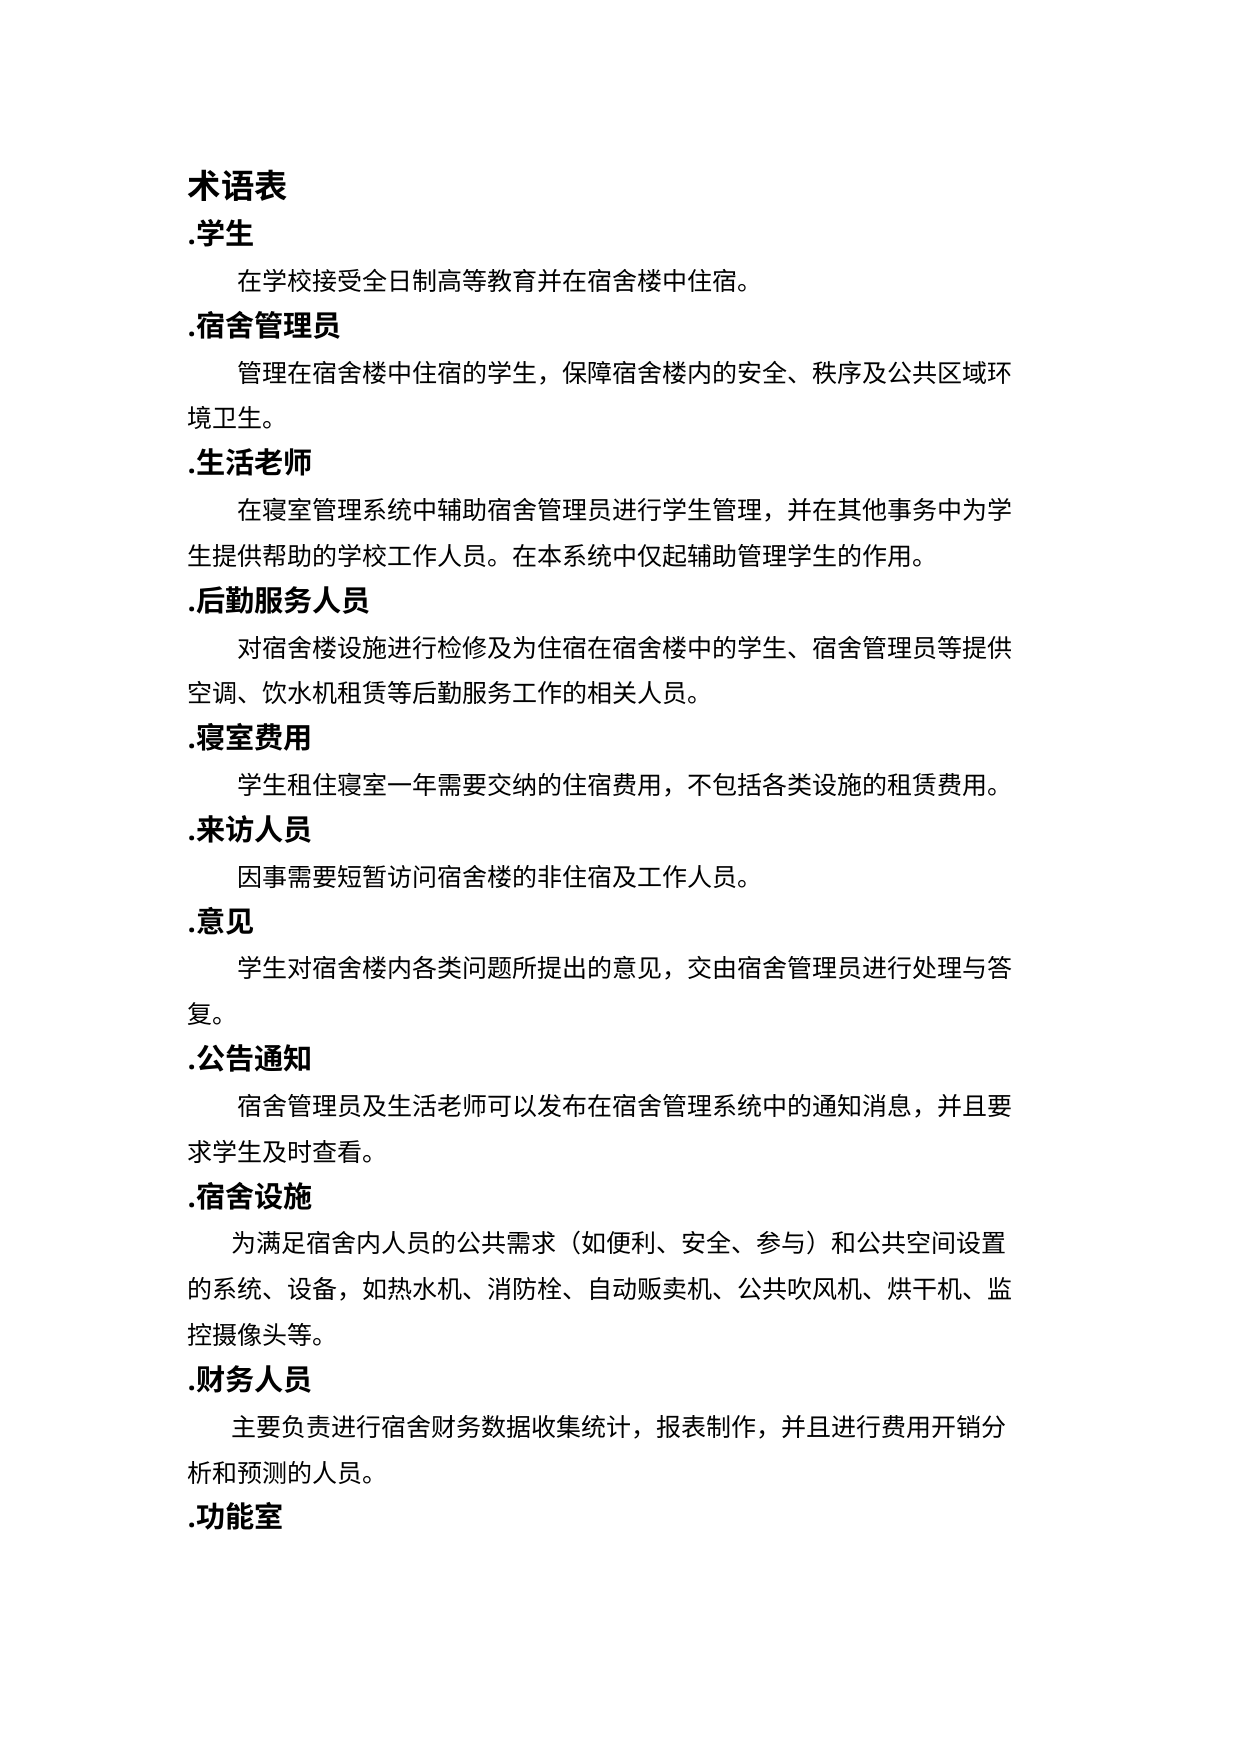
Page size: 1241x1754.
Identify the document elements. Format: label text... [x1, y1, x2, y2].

text .后勤服务人员 [187, 574, 1028, 620]
text .生活老师 [187, 437, 1028, 483]
text 学生租住寝室一年需要交纳的住宿费用，不包括各类设施的租赁费用。 [187, 758, 1028, 804]
text .功能室 [187, 1491, 1028, 1537]
text 术语表 [187, 162, 1053, 208]
text 在寝室管理系统中辅助宿舍管理员进行学生管理，并在其他事务中为学生提供帮助的学校工作人员。在本系统中仅起辅助管理学生的作用。 [187, 483, 1028, 574]
text .来访人员 [187, 804, 1028, 849]
text 对宿舍楼设施进行检修及为住宿在宿舍楼中的学生、宿舍管理员等提供空调、饮水机租赁等后勤服务工作的相关人员。 [187, 620, 1028, 712]
text 在学校接受全日制高等教育并在宿舍楼中住宿。 [187, 254, 1028, 299]
text .宿舍管理员 [187, 299, 1028, 345]
text 为满足宿舍内人员的公共需求（如便利、安全、参与）和公共空间设置的系统、设备，如热水机、消防栓、自动贩卖机、公共吹风机、烘干机、监控摄像头等。 [187, 1216, 1028, 1354]
text 宿舍管理员及生活老师可以发布在宿舍管理系统中的通知消息，并且要求学生及时查看。 [187, 1079, 1028, 1170]
text 学生对宿舍楼内各类问题所提出的意见，交由宿舍管理员进行处理与答复。 [187, 941, 1028, 1033]
text .公告通知 [187, 1033, 1028, 1079]
text 管理在宿舍楼中住宿的学生，保障宿舍楼内的安全、秩序及公共区域环境卫生。 [187, 345, 1028, 437]
text .财务人员 [187, 1354, 1028, 1399]
text .意见 [187, 895, 1028, 941]
text .宿舍设施 [187, 1170, 1028, 1216]
text .学生 [187, 208, 1028, 254]
text 主要负责进行宿舍财务数据收集统计，报表制作，并且进行费用开销分析和预测的人员。 [187, 1399, 1028, 1491]
text 因事需要短暂访问宿舍楼的非住宿及工作人员。 [187, 849, 1028, 895]
text .寝室费用 [187, 712, 1028, 758]
